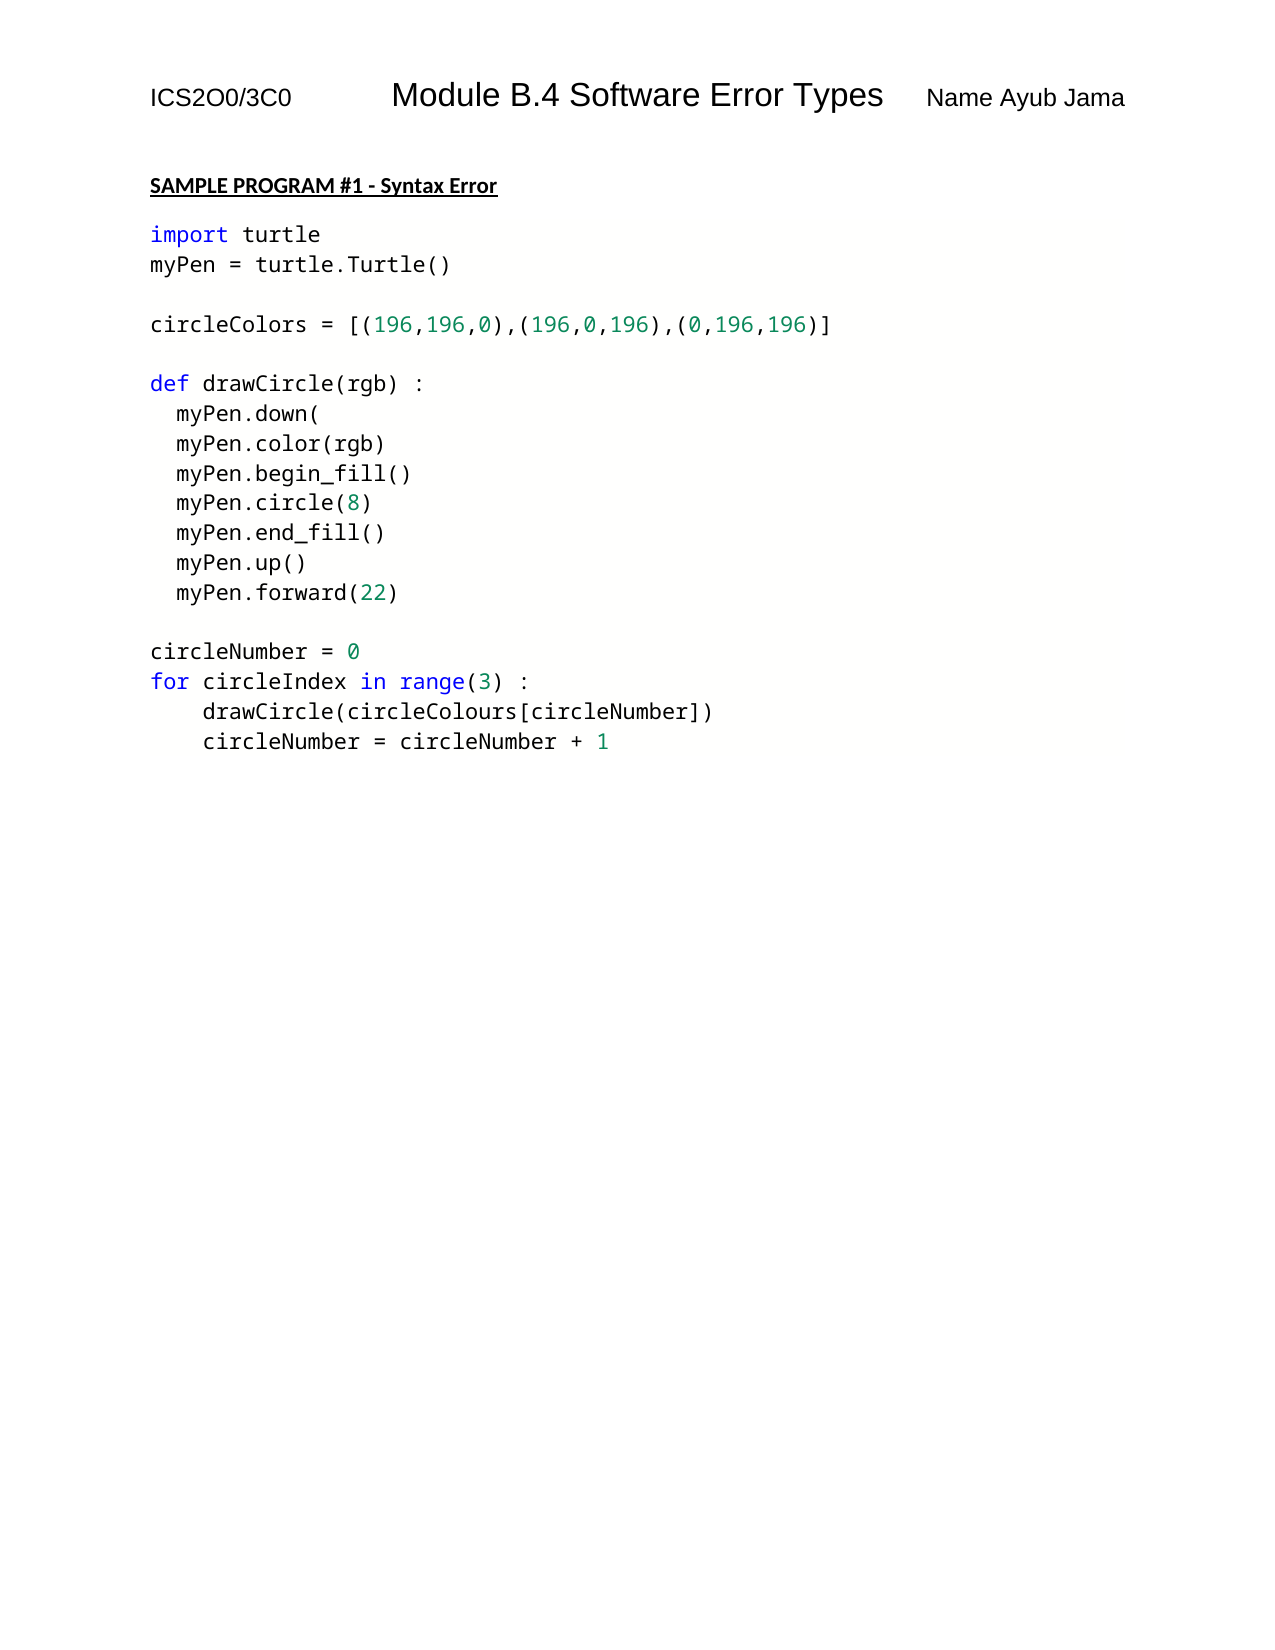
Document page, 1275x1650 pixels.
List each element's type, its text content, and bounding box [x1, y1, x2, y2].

text circleNumber = circleNumber + 1 [150, 726, 1125, 756]
text myPen.end_fill() [150, 517, 1125, 547]
text myPen = turtle.Turtle() [150, 249, 1125, 279]
text import turtle [150, 219, 1125, 249]
text myPen.up() [150, 547, 1125, 577]
text myPen.down( [150, 398, 1125, 428]
text myPen.begin_fill() [150, 458, 1125, 487]
text def drawCircle(rgb) : [150, 368, 1125, 398]
text for circleIndex in range(3) : [150, 666, 1125, 696]
text myPen.circle(8) [150, 487, 1125, 517]
text drawCircle(circleColours[circleNumber]) [150, 696, 1125, 726]
text myPen.color(rgb) [150, 428, 1125, 458]
text myPen.forward(22) [150, 577, 1125, 607]
text circleNumber = 0 [150, 636, 1125, 666]
text circleColors = [(196,196,0),(196,0,196),(0,196,196)] [150, 309, 1125, 338]
text SAMPLE PROGRAM #1 - Syntax Error [150, 171, 1125, 199]
